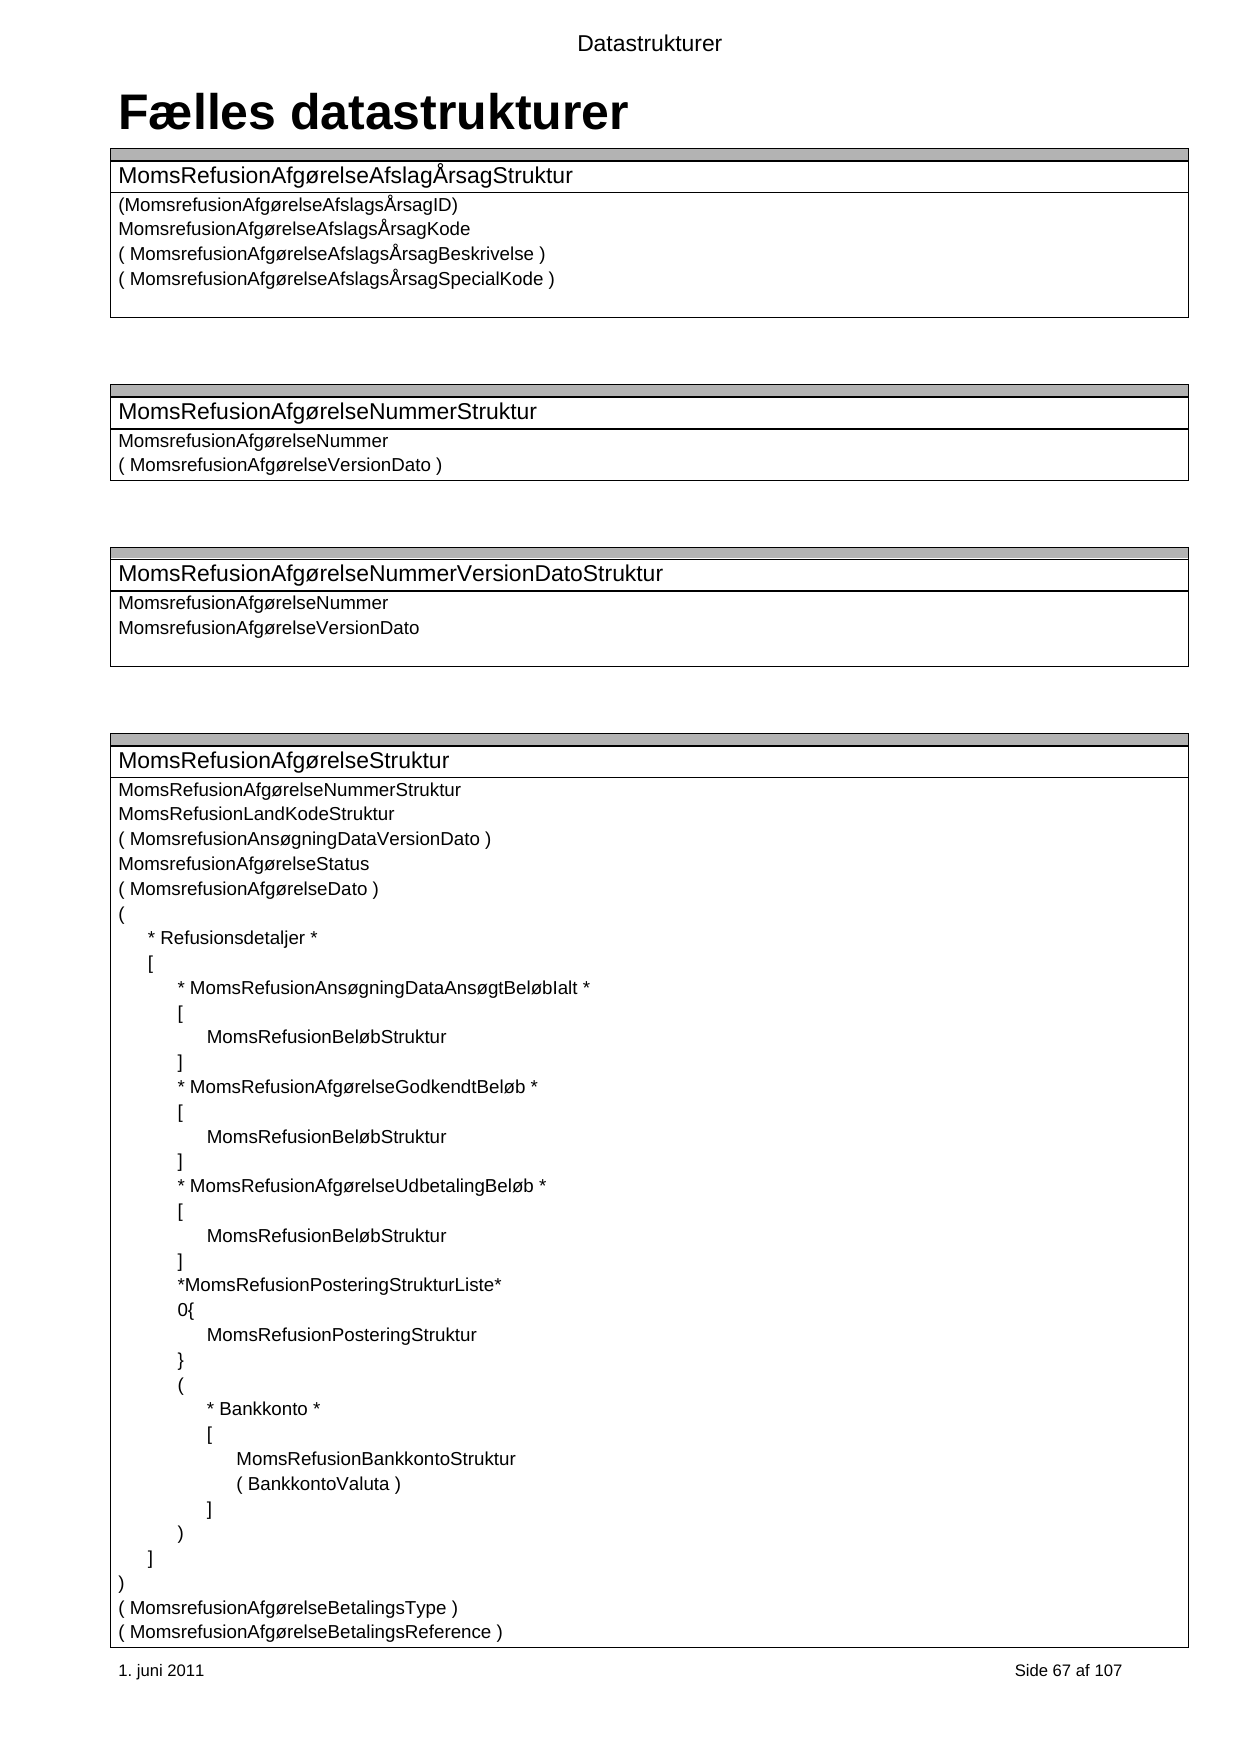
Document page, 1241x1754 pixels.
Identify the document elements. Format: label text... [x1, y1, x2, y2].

table_cell MomsRefusionAfgørelseNummerStruktur [111, 398, 1188, 428]
table_cell MomsRefusionAfgørelseAfslagÅrsagStruktur [111, 162, 1188, 192]
table_cell MomsRefusionAfgørelseNummerVersionDatoStruktur [111, 560, 1188, 590]
table_cell (MomsrefusionAfgørelseAfslagsÅrsagID) MomsrefusionAfgørelseAfslagsÅrsagKode ( MomsrefusionAfgørelseAfslagsÅrsagBeskrivelse ) ( MomsrefusionAfgørelseAfslagsÅrsagSpecialKode ) [111, 193, 1188, 317]
table_cell MomsrefusionAfgørelseNummer MomsrefusionAfgørelseVersionDato [111, 592, 1188, 666]
table_cell MomsRefusionAfgørelseStruktur [111, 747, 1188, 777]
table_header [111, 149, 1188, 160]
table_header [111, 548, 1188, 558]
table_header [111, 734, 1188, 745]
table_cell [111, 778, 1188, 1647]
table_header [111, 385, 1188, 396]
table_cell MomsrefusionAfgørelseNummer ( MomsrefusionAfgørelseVersionDato ) [111, 430, 1188, 480]
text Fælles datastrukturer [118, 82, 1181, 140]
